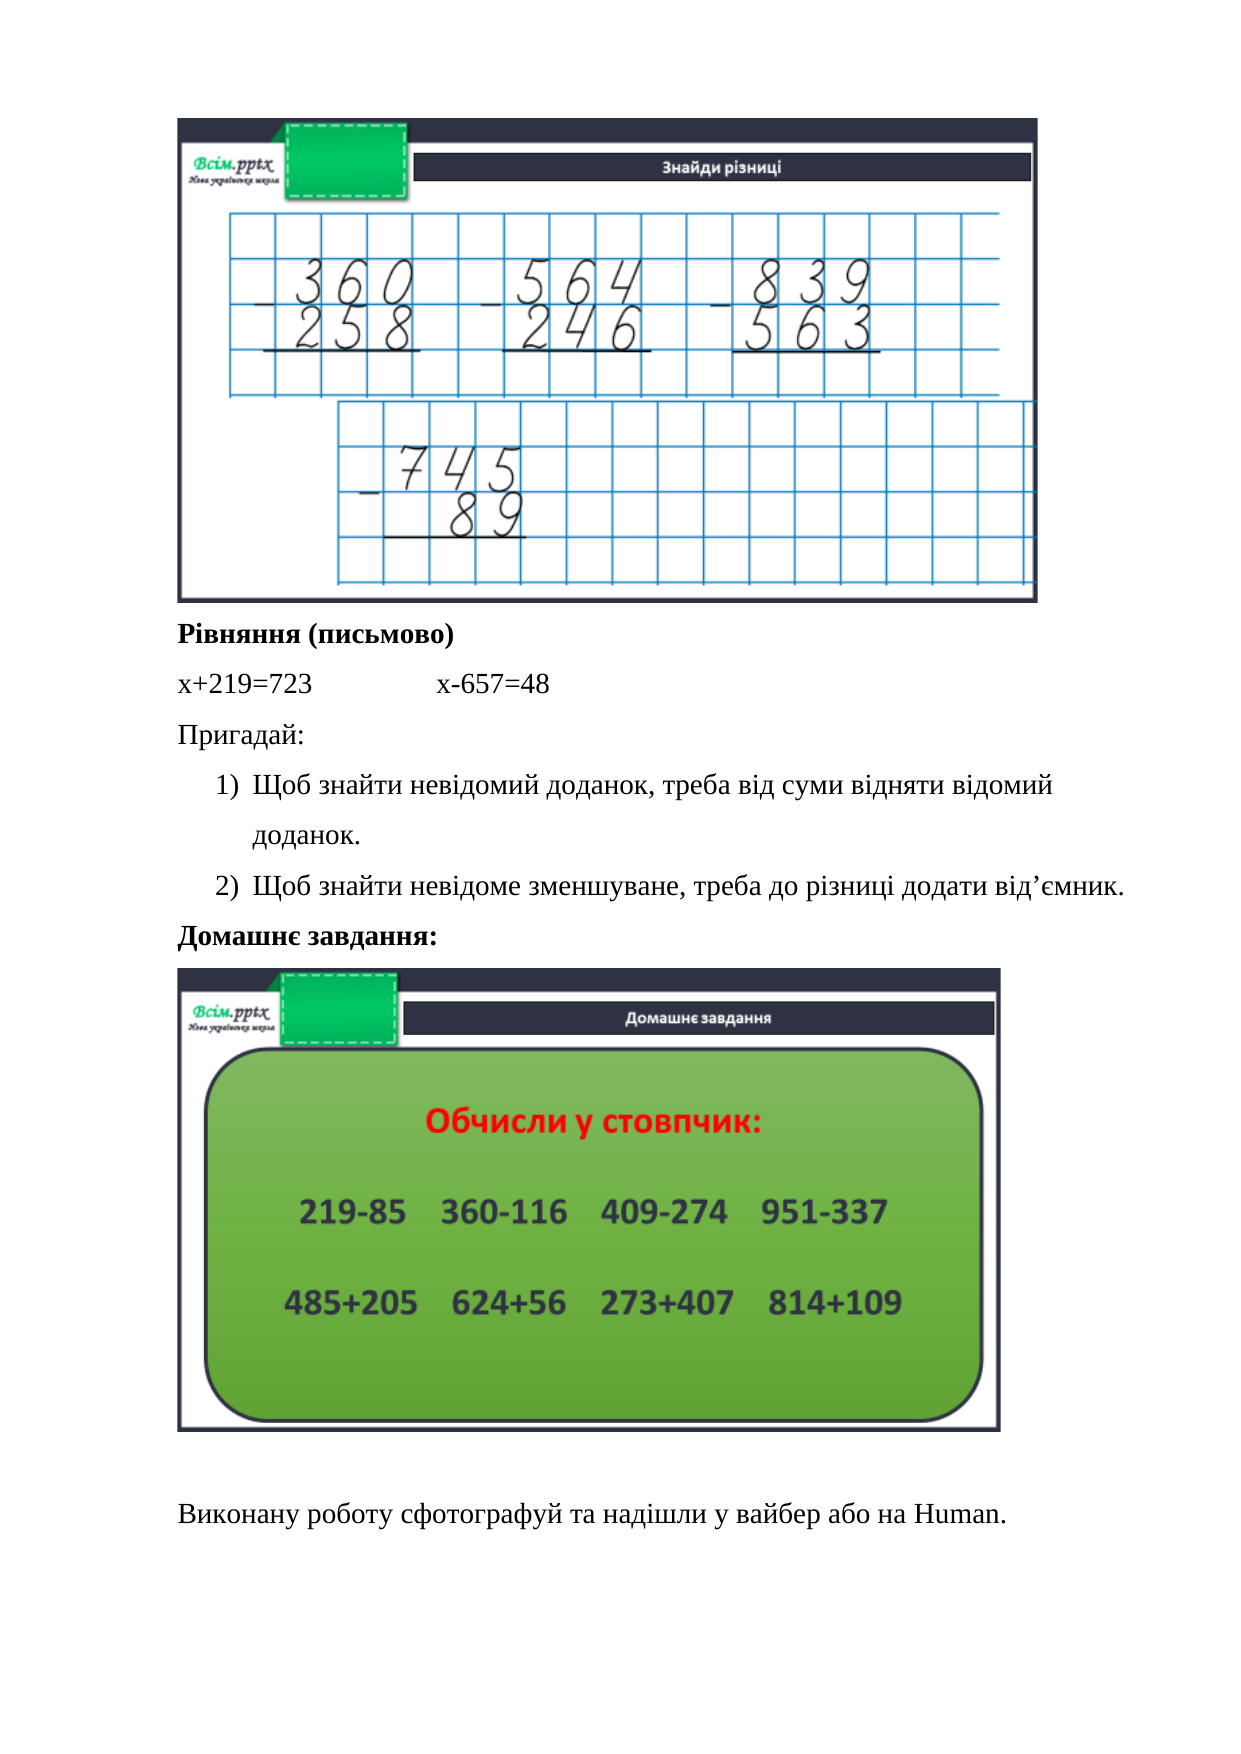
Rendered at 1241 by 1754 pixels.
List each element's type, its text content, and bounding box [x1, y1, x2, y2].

text Виконану роботу сфотографуй та надішли у вайбер або на Human. [177, 1496, 1152, 1529]
text Домашнє завдання: [177, 918, 1152, 952]
picture [177, 118, 1038, 603]
text Рівняння (письмово) [177, 616, 1152, 650]
list Щоб знайти невідомий доданок, треба від суми відняти відомий доданок. [215, 767, 1152, 851]
text х+219=723 х-657=48 [177, 666, 1152, 700]
picture [177, 968, 1001, 1432]
text Пригадай: [177, 717, 1152, 750]
list Щоб знайти невідоме зменшуване, треба до різниці додати від’ємник. [215, 868, 1152, 901]
